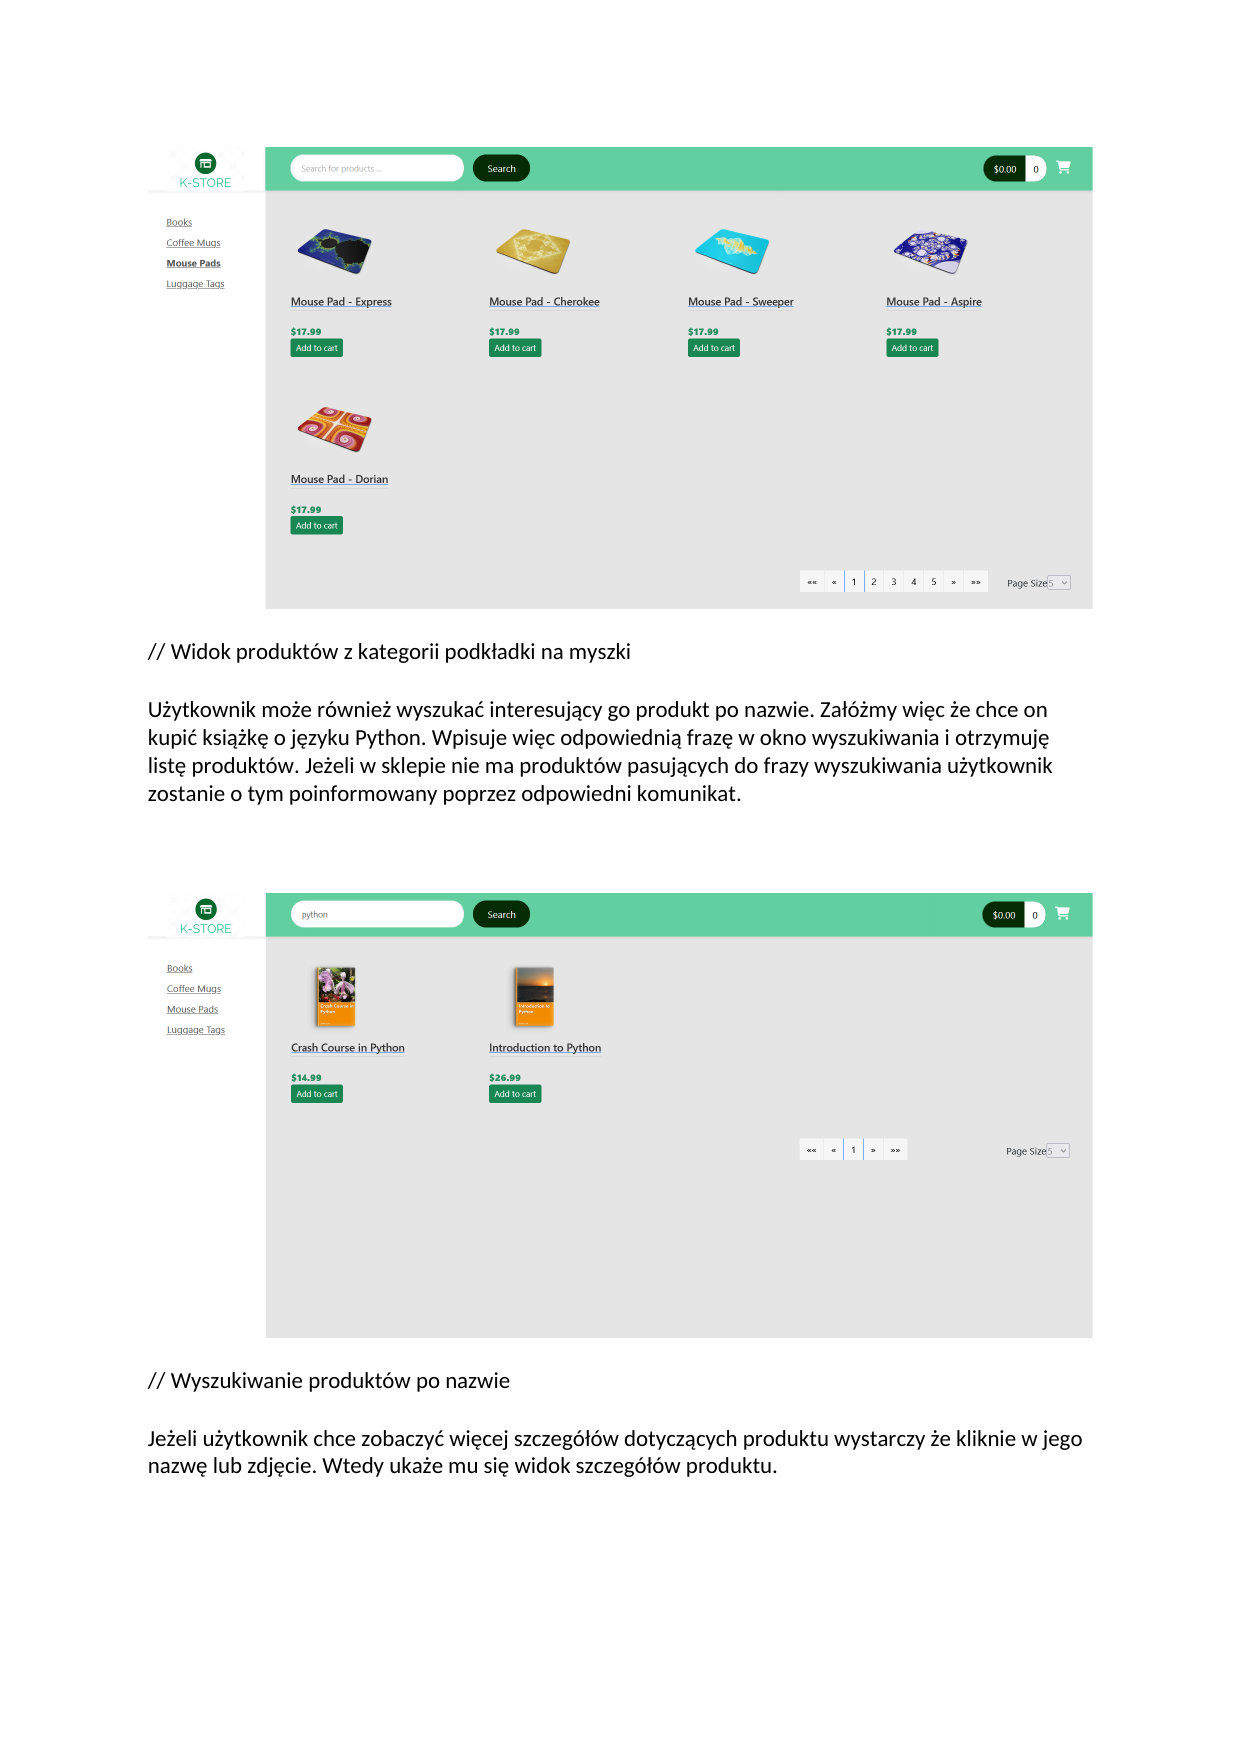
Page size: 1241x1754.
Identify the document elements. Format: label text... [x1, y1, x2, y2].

text // Wyszukiwanie produktów po nazwie [148, 1366, 1093, 1394]
text Użytkownik może również wyszukać interesujący go produkt po nazwie. Załóżmy więc że chce on kupić książkę o języku Python. Wpisuje więc odpowiednią frazę w okno wyszukiwania i otrzymuję listę produktów. Jeżeli w sklepie nie ma produktów pasujących do frazy wyszukiwania użytkownik zostanie o tym poinformowany poprzez odpowiedni komunikat. [148, 695, 1093, 807]
text Jeżeli użytkownik chce zobaczyć więcej szczegółów dotyczących produktu wystarczy że kliknie w jego nazwę lub zdjęcie. Wtedy ukaże mu się widok szczegółów produktu. [148, 1424, 1093, 1480]
picture [147, 893, 1093, 1338]
text // Widok produktów z kategorii podkładki na myszki [148, 637, 1093, 666]
picture [147, 147, 1093, 609]
